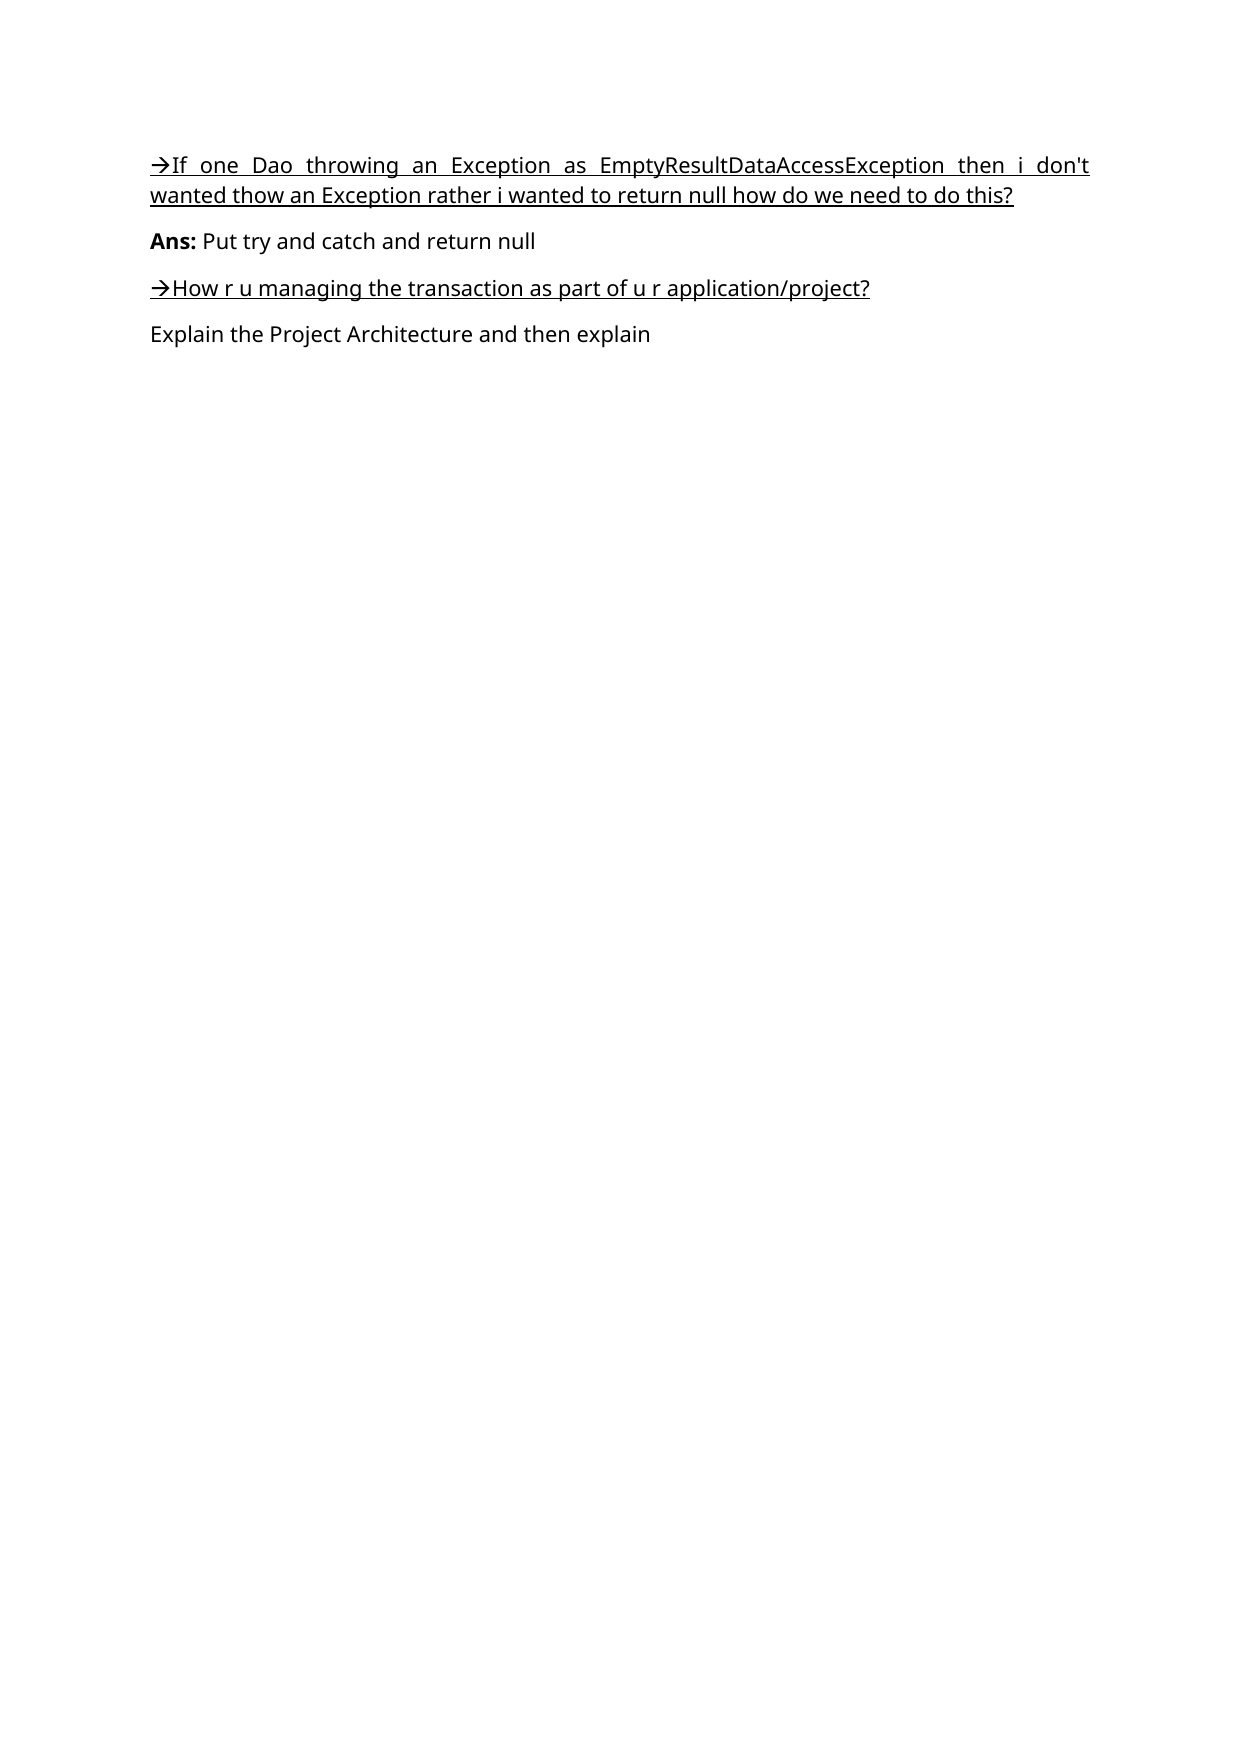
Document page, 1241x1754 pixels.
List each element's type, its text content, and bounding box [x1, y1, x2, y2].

text If one Dao throwing an Exception as EmptyResultDataAccessException then i don't wanted thow an Exception rather i wanted to return null how do we need to do this? [150, 150, 1090, 175]
text Explain the Project Architecture and then explain [150, 319, 1090, 349]
text Ans: Put try and catch and return null [150, 226, 1090, 256]
text How r u managing the transaction as part of u r application/project? [150, 273, 1090, 302]
text If one Dao throwing an Exception as EmptyResultDataAccessException then i don't wanted thow an Exception rather i wanted to return null how do we need to do this? [150, 176, 1090, 209]
